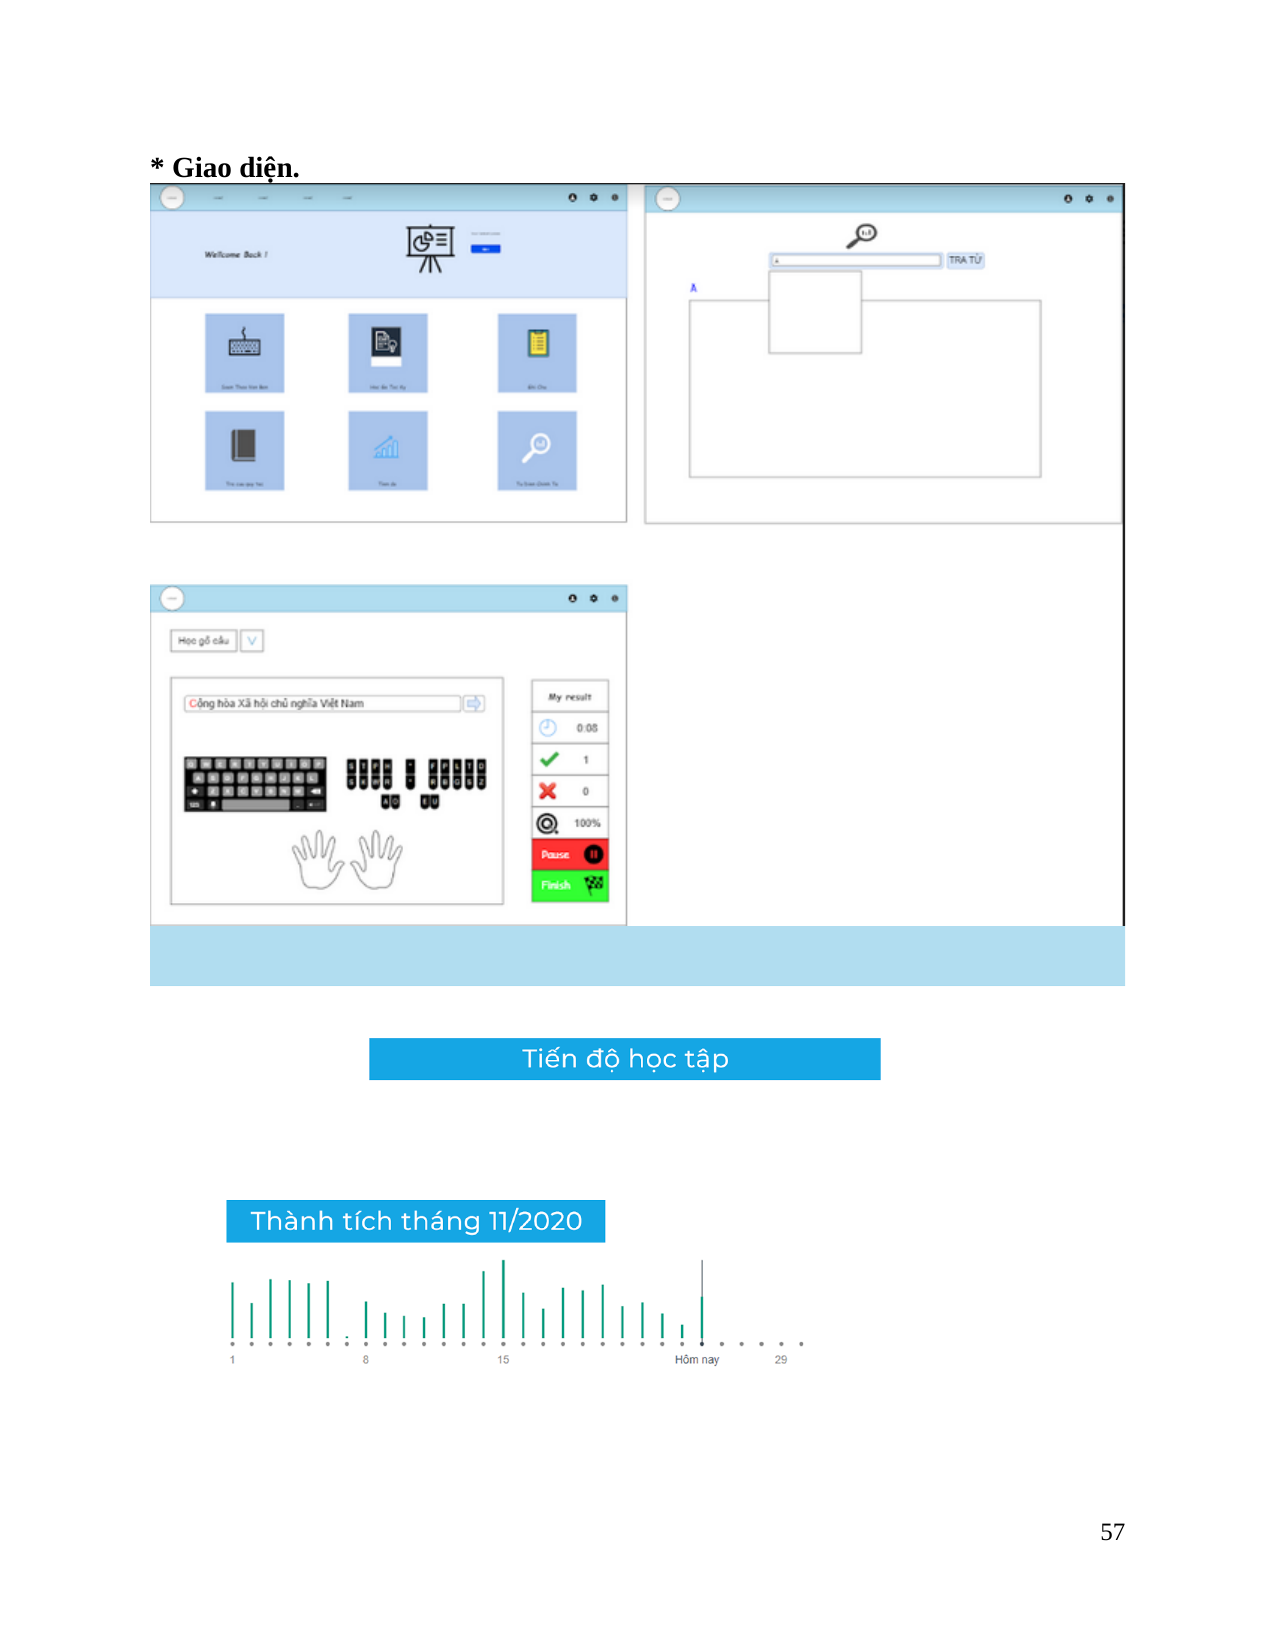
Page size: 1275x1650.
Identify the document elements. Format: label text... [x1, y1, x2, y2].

text * Giao diện. [150, 150, 1125, 183]
picture [150, 183, 1125, 1475]
